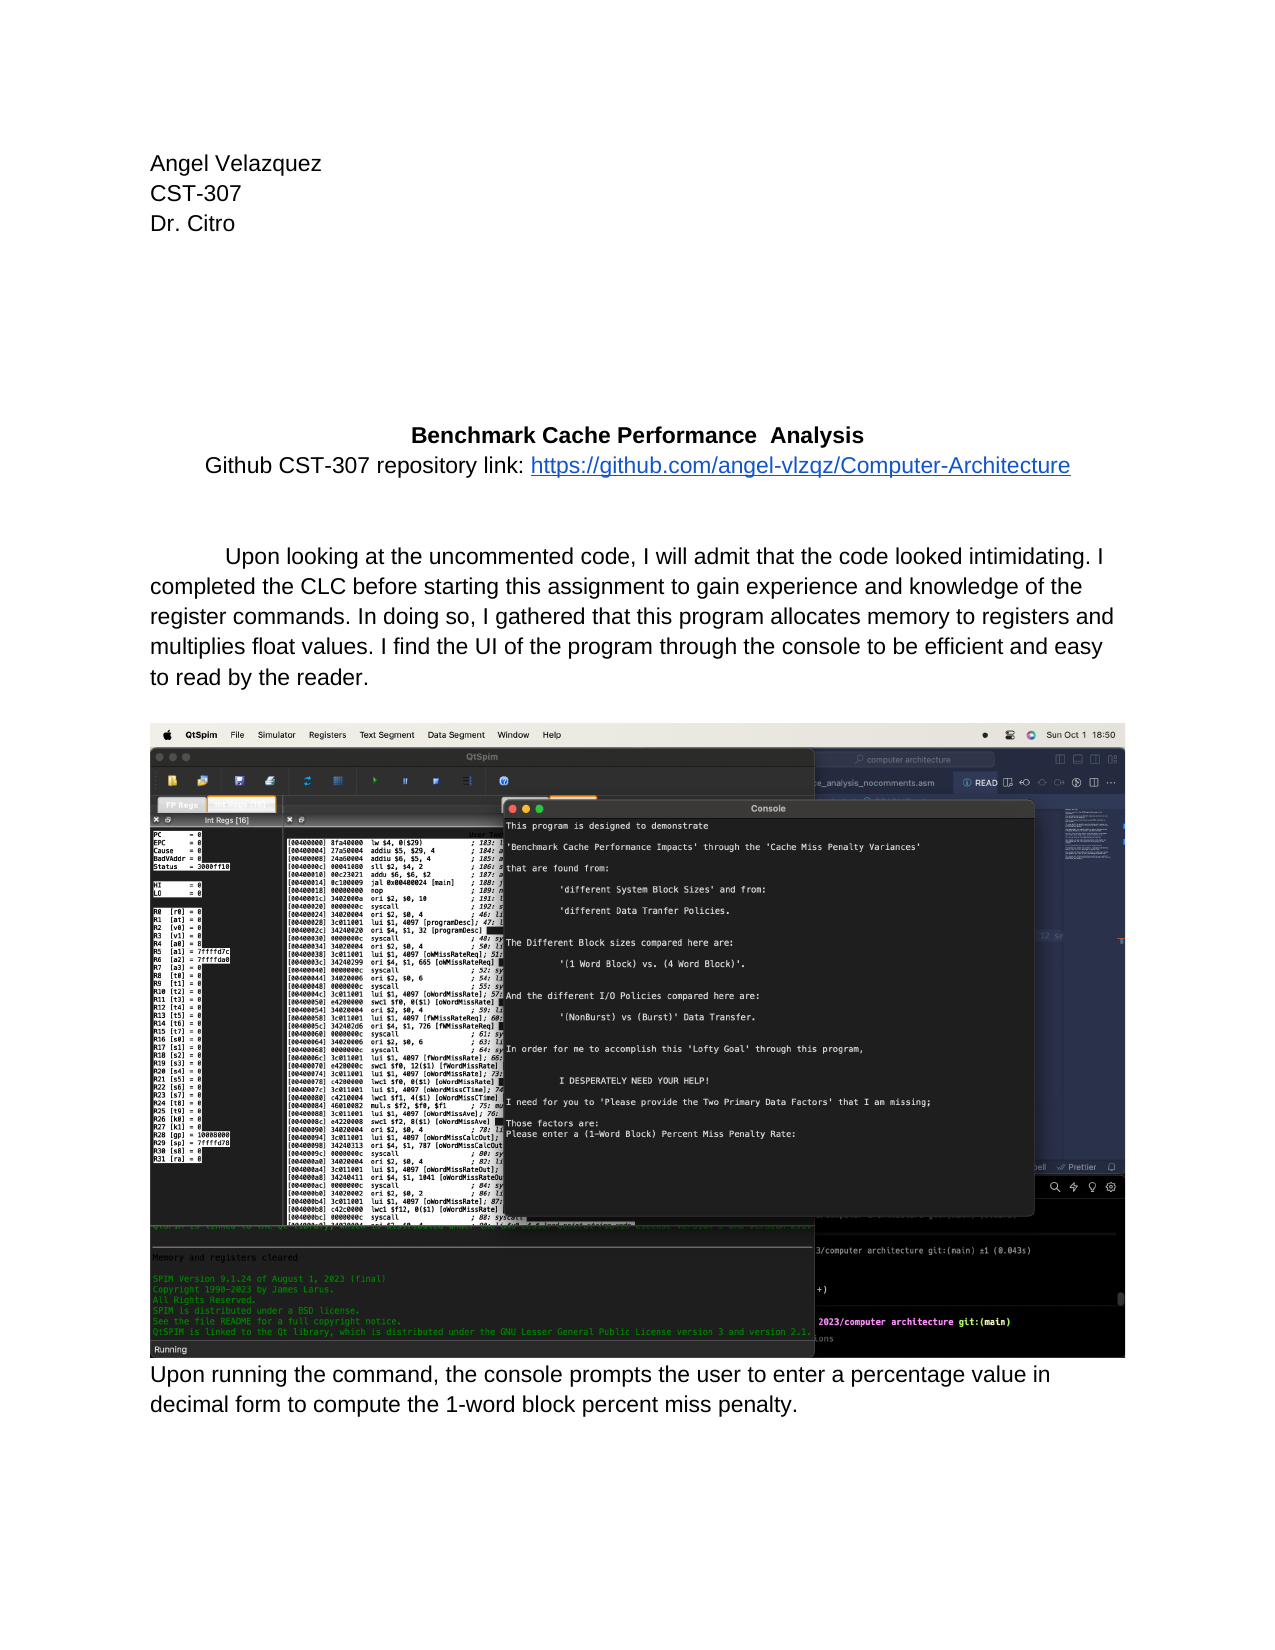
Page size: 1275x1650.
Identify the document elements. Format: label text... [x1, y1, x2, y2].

picture [150, 723, 1125, 1358]
text Upon looking at the uncommented code, I will admit that the code looked intimidating. I completed the CLC before starting this assignment to gain experience and knowledge of the register commands. In doing so, I gathered that this program allocates memory to registers and multiplies float values. I find the UI of the program through the console to be efficient and easy to read by the reader. [150, 543, 1125, 690]
text Angel Velazquez [150, 150, 1125, 176]
text Dr. Citro [150, 210, 1125, 237]
text Benchmark Cache Performance Analysis [150, 422, 1125, 448]
text CST-307 [150, 180, 1125, 207]
text Github CST-307 repository link: https://github.com/angel-vlzqz/Computer-Architecture [150, 452, 1125, 478]
text Upon running the command, the console prompts the user to enter a percentage value in decimal form to compute the 1-word block percent miss penalty. [150, 1361, 1125, 1418]
